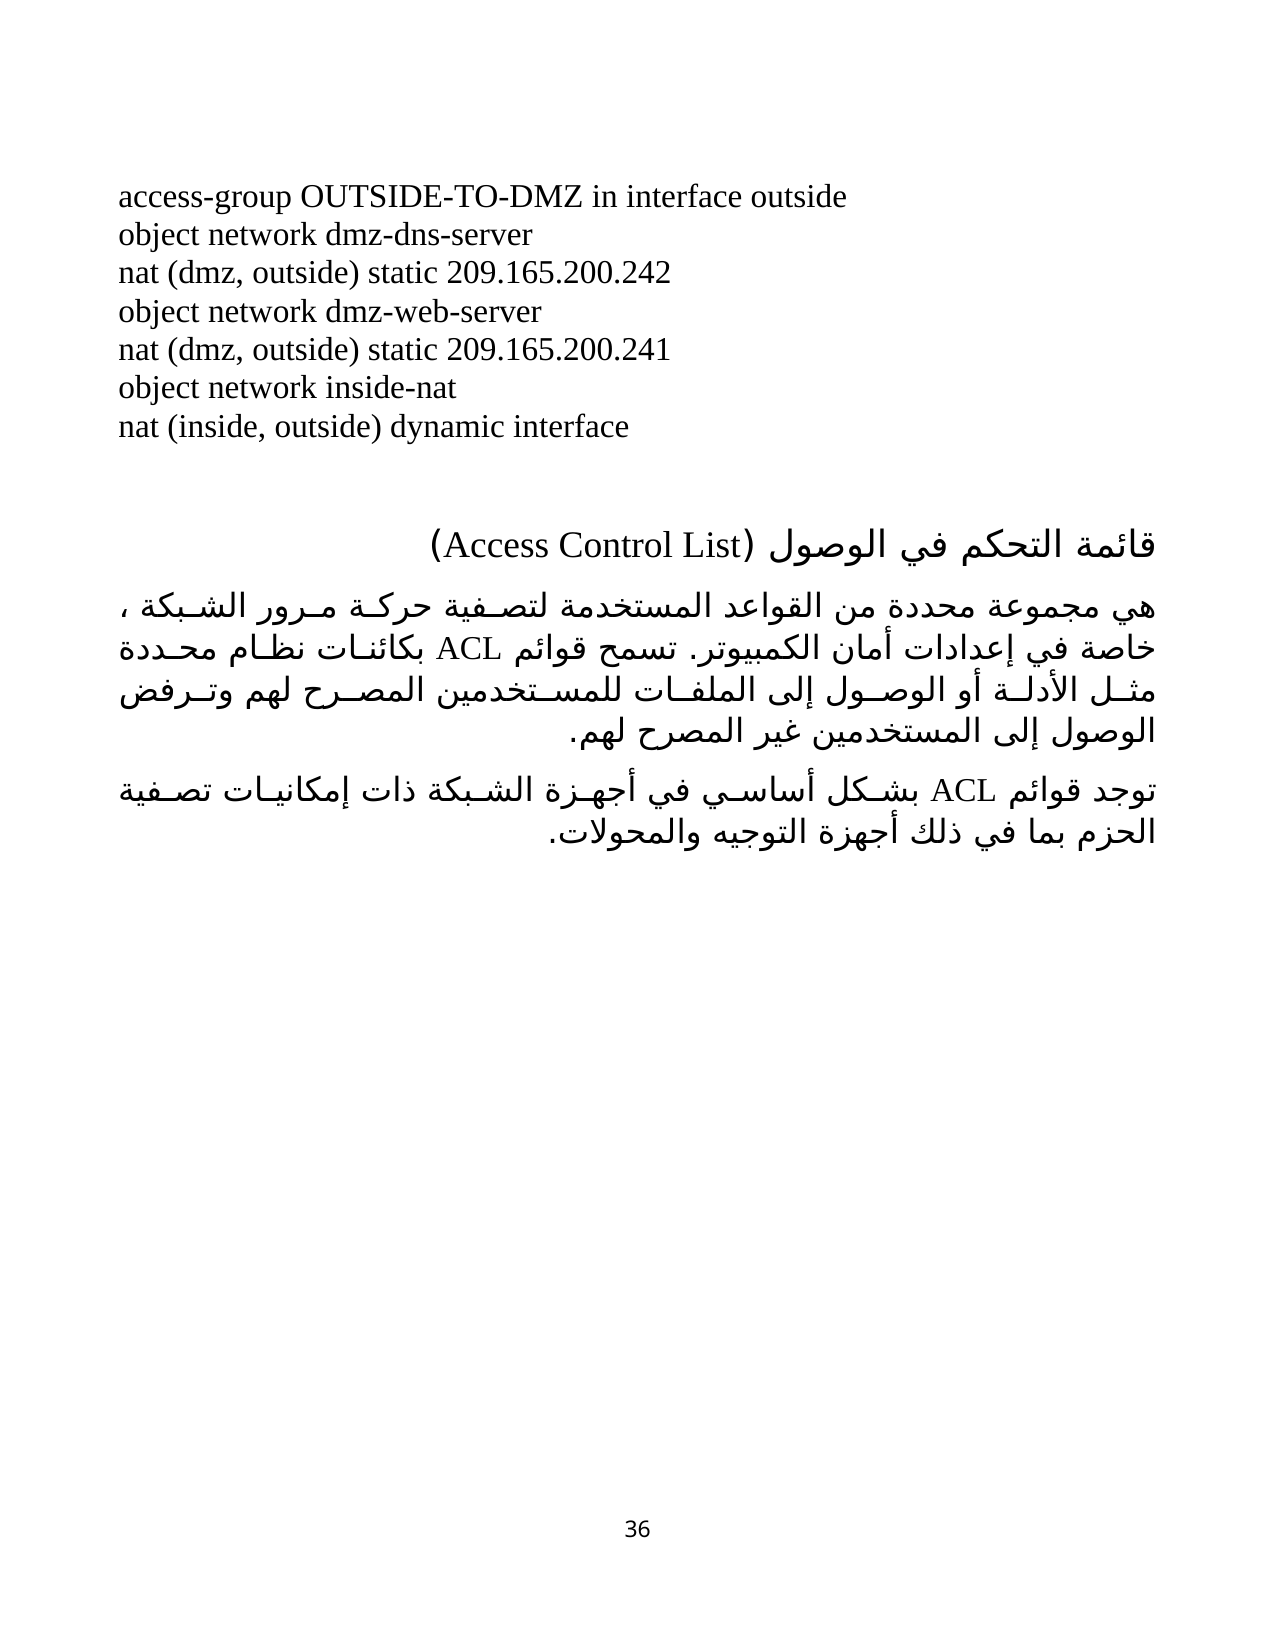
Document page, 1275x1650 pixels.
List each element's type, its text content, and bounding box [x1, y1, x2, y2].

text قائمة التحكم في الوصول (Access Control List) [118, 522, 1157, 566]
text nat (dmz, outside) static 209.165.200.242 [118, 253, 1157, 291]
text access-group OUTSIDE-TO-DMZ in interface outside [118, 176, 1157, 214]
text هي مجموعة محددة من القواعد المستخدمة لتصفية حركة مرور الشبكة ، خاصة في إعدادات أمان الكمبيوتر. تسمح قوائم ACL بكائنات نظام محددة مثل الأدلة أو الوصول إلى الملفات للمستخدمين المصرح لهم وترفض الوصول إلى المستخدمين غير المصرح لهم. [118, 586, 1157, 751]
text توجد قوائم ACL بشكل أساسي في أجهزة الشبكة ذات إمكانيات تصفية الحزم بما في ذلك أجهزة التوجيه والمحولات. [118, 771, 1157, 851]
text nat (inside, outside) dynamic interface [118, 406, 1157, 444]
text object network dmz-web-server [118, 291, 1157, 329]
text object network dmz-dns-server [118, 214, 1157, 253]
text nat (dmz, outside) static 209.165.200.241 [118, 329, 1157, 368]
text object network inside-nat [118, 368, 1157, 406]
